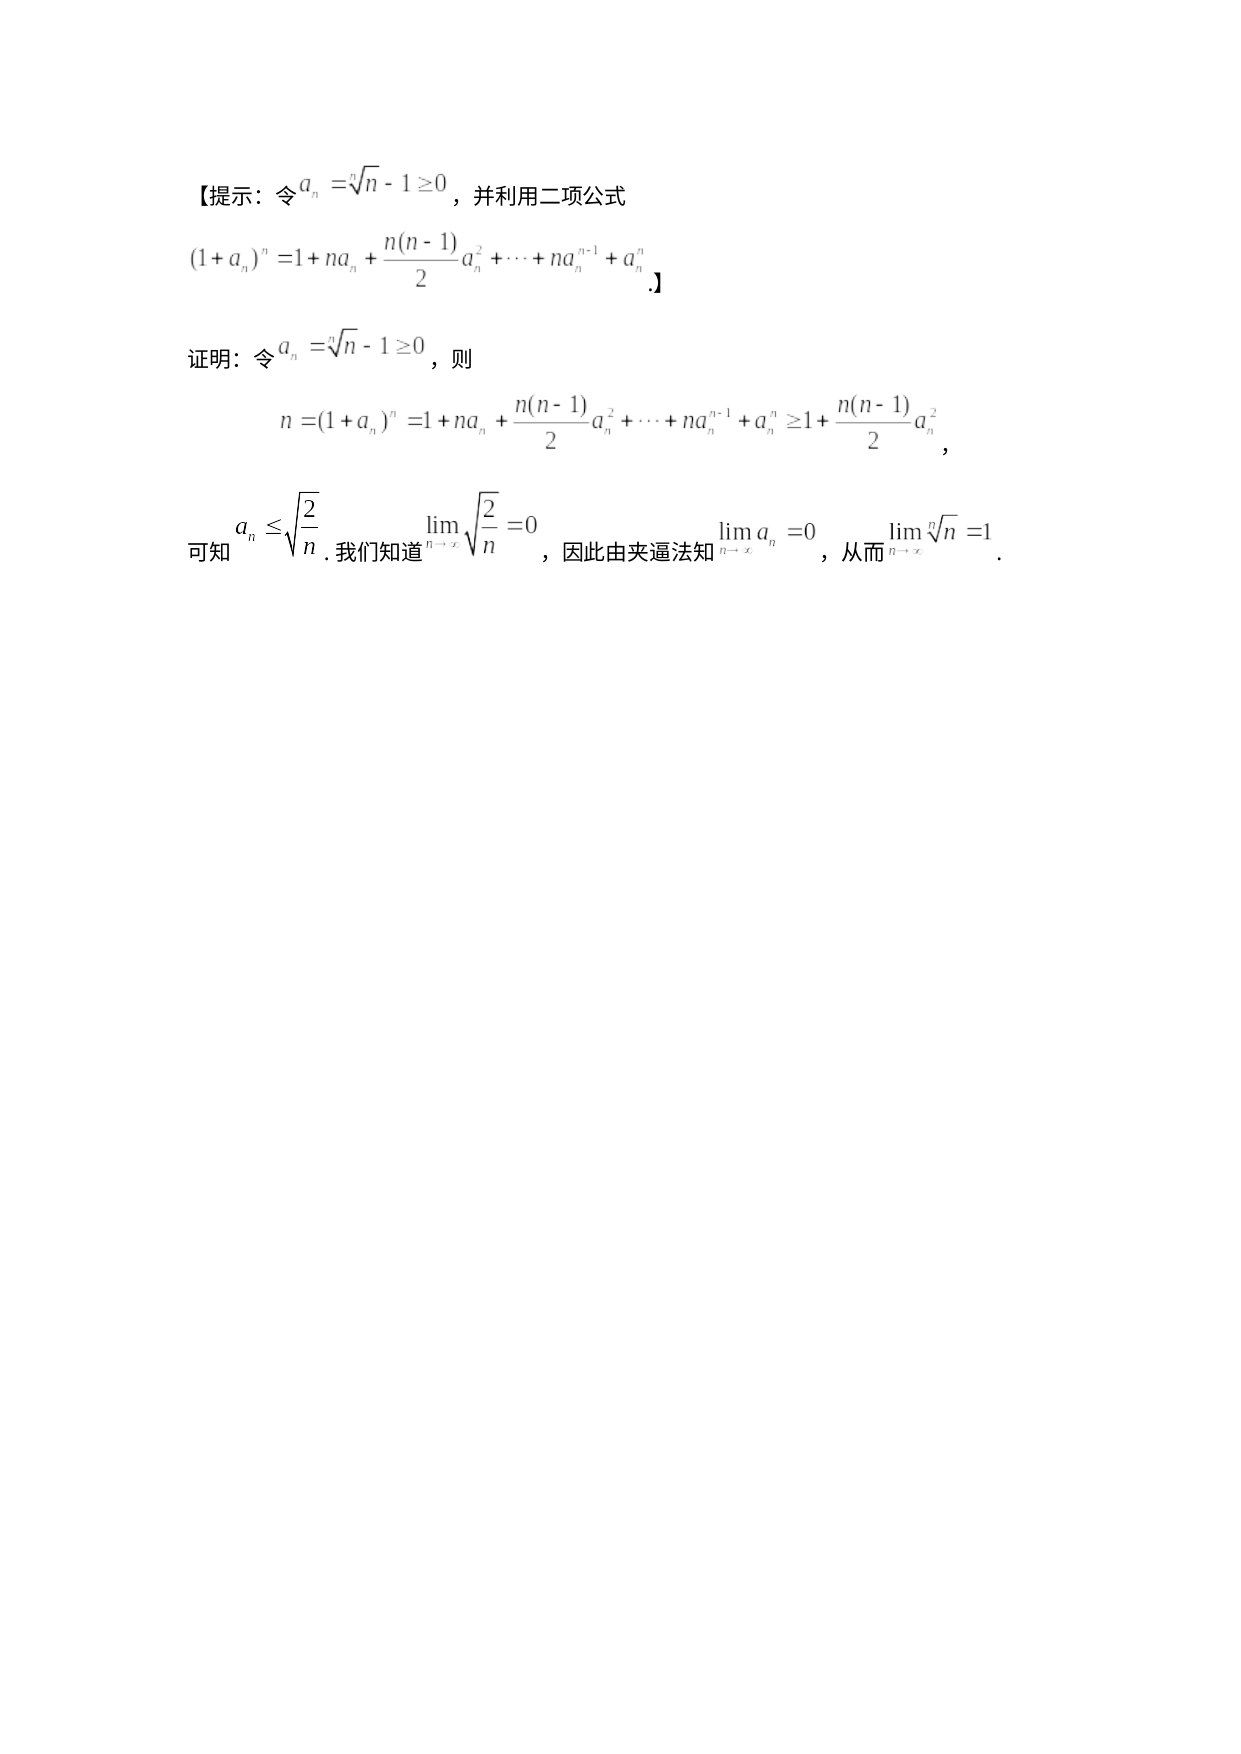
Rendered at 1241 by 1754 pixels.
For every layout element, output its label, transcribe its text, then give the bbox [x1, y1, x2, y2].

text .】 [187, 227, 1053, 324]
text 证明：令，则 [187, 324, 1053, 389]
text 可知. 我们知道，因此由夹逼法知，从而. [187, 487, 1053, 584]
text 【提示：令，并利用二项公式 [187, 162, 1053, 227]
text ， [187, 389, 1053, 487]
